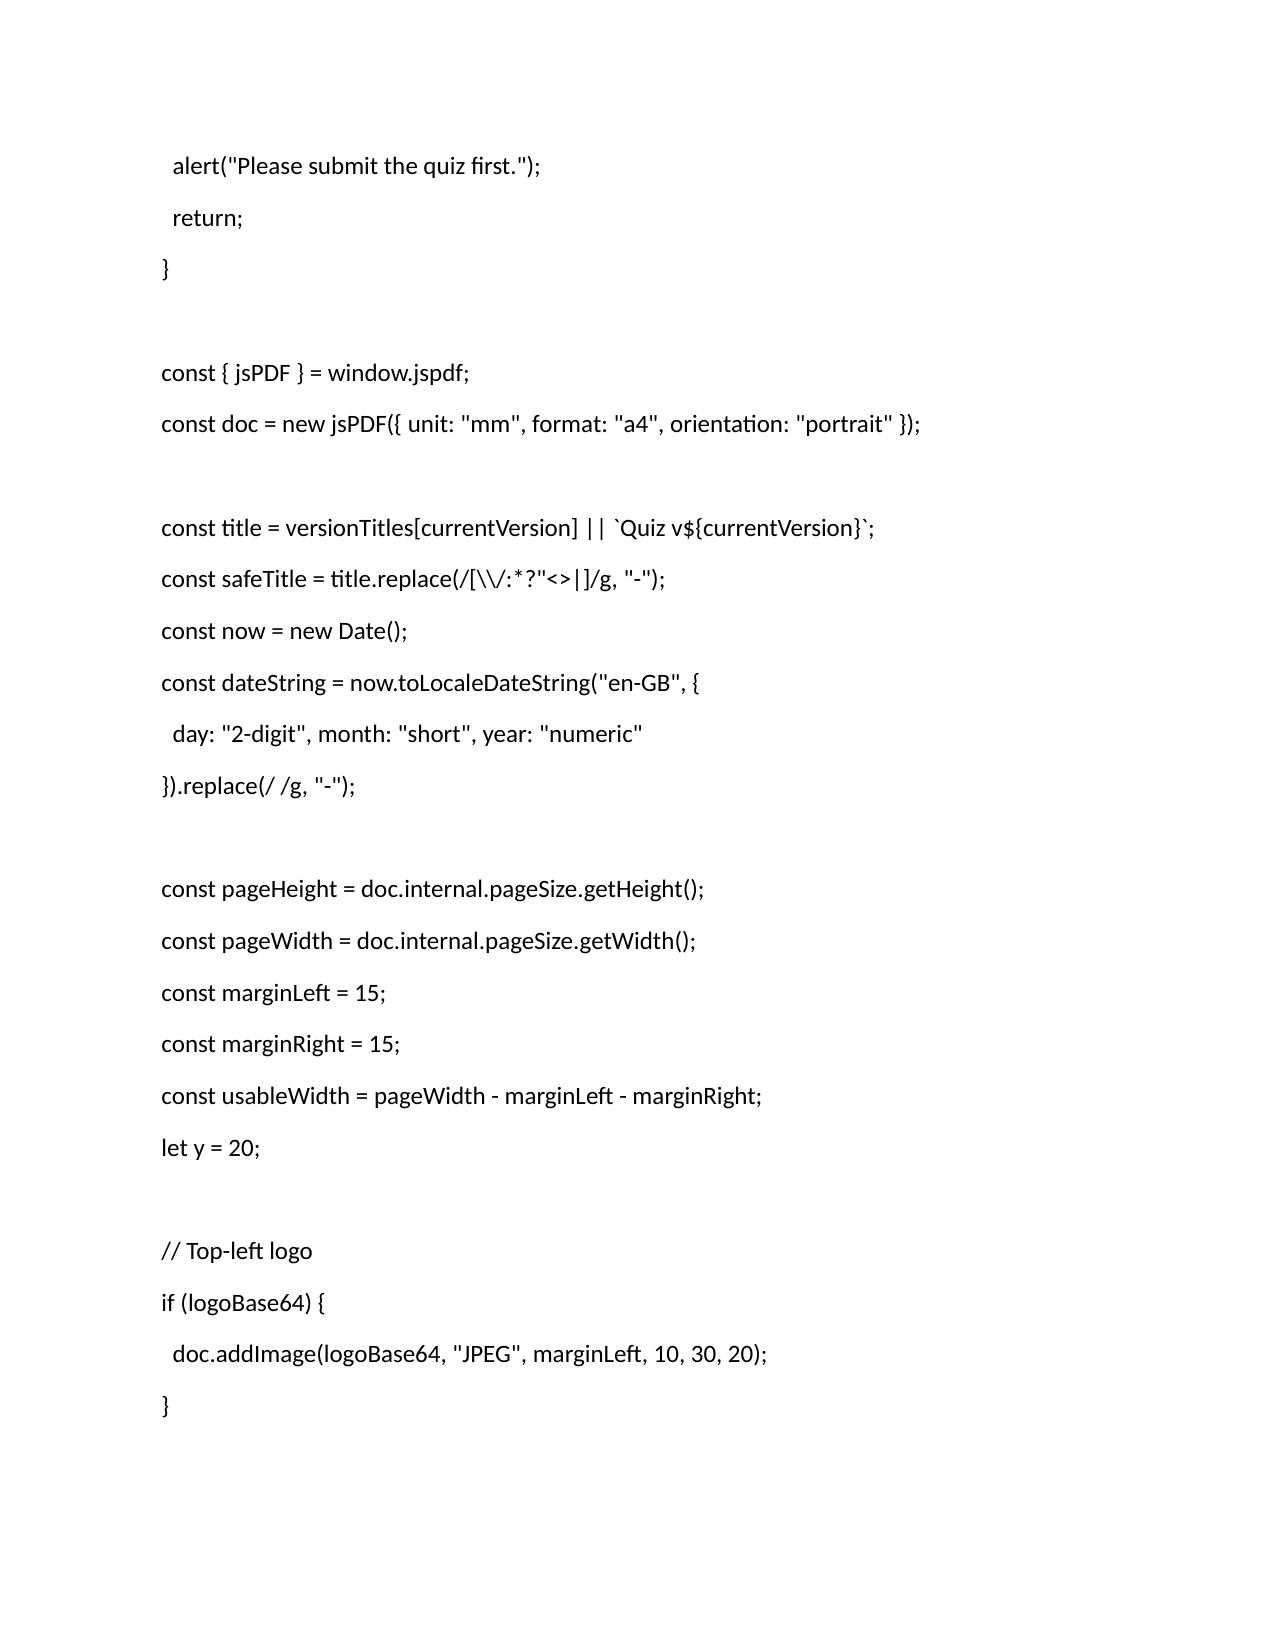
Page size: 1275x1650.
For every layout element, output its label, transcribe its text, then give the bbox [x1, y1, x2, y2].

text alert("Please submit the quiz first."); [150, 150, 1125, 181]
text const doc = new jsPDF({ unit: "mm", format: "a4", orientation: "portrait" }); [150, 408, 1125, 439]
text }).replace(/ /g, "-"); [150, 770, 1125, 801]
text const now = new Date(); [150, 615, 1125, 646]
text const { jsPDF } = window.jspdf; [150, 357, 1125, 387]
text const title = versionTitles[currentVersion] || `Quiz v${currentVersion}`; [150, 512, 1125, 542]
text const marginRight = 15; [150, 1028, 1125, 1059]
text const pageWidth = doc.internal.pageSize.getWidth(); [150, 925, 1125, 956]
text const pageHeight = doc.internal.pageSize.getHeight(); [150, 873, 1125, 904]
text const usableWidth = pageWidth - marginLeft - marginRight; [150, 1080, 1125, 1111]
text doc.addImage(logoBase64, "JPEG", marginLeft, 10, 30, 20); [150, 1338, 1125, 1369]
text } [150, 1390, 1125, 1421]
text const safeTitle = title.replace(/[\\/:*?"<>|]/g, "-"); [150, 563, 1125, 594]
text const dateString = now.toLocaleDateString("en-GB", { [150, 667, 1125, 697]
text // Top-left logo [150, 1235, 1125, 1266]
text day: "2-digit", month: "short", year: "numeric" [150, 718, 1125, 749]
text if (logoBase64) { [150, 1287, 1125, 1317]
text let y = 20; [150, 1132, 1125, 1162]
text const marginLeft = 15; [150, 977, 1125, 1007]
text return; [150, 202, 1125, 232]
text } [150, 253, 1125, 284]
